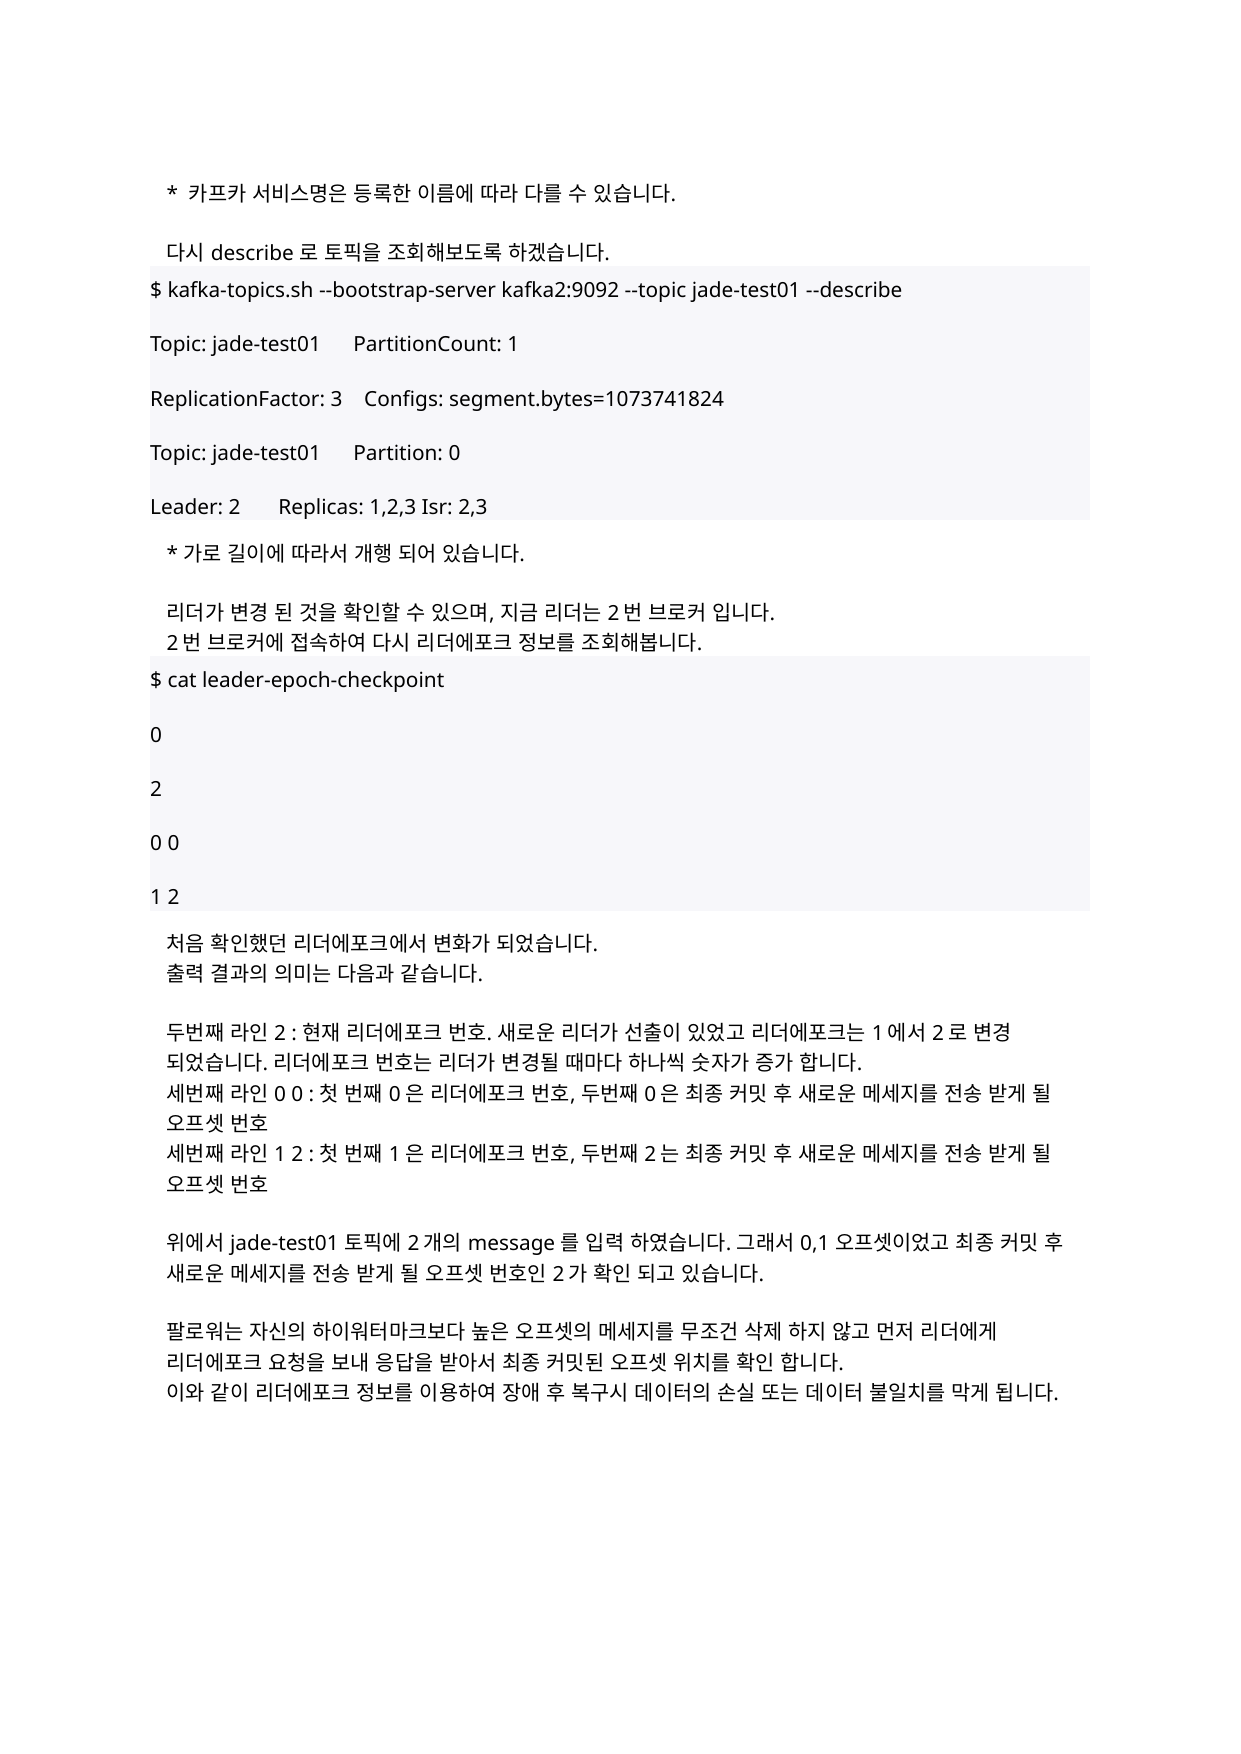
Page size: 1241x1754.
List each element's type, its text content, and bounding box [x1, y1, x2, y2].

text 1 2 [150, 873, 1090, 911]
text 2 [150, 765, 1090, 802]
text 처음 확인했던 리더에포크에서 변화가 되었습니다. 출력 결과의 의미는 다음과 같습니다. 두번째 라인 2 : 현재 리더에포크 번호. 새로운 리더가 선출이 있었고 리더에포크는 1에서 2로 변경 되었습니다. 리더에포크 번호는 리더가 변경될 때마다 하나씩 숫자가 증가 합니다. 세번째 라인 0 0 : 첫 번째 0은 리더에포크 번호, 두번째 0은 최종 커밋 후 새로운 메세지를 전송 받게 될 오프셋 번호 세번째 라인 1 2 : 첫 번째 1은 리더에포크 번호, 두번째 2는 최종 커밋 후 새로운 메세지를 전송 받게 될 오프셋 번호 위에서 jade-test01 토픽에 2개의 message 를 입력 하였습니다. 그래서 0,1 오프셋이었고 최종 커밋 후 새로운 메세지를 전송 받게 될 오프셋 번호인 2가 확인 되고 있습니다. 팔로워는 자신의 하이워터마크보다 높은 오프셋의 메세지를 무조건 삭제 하지 않고 먼저 리더에게 리더에포크 요청을 보내 응답을 받아서 최종 커밋된 오프셋 위치를 확인 합니다. 이와 같이 리더에포크 정보를 이용하여 장애 후 복구시 데이터의 손실 또는 데이터 불일치를 막게 됩니다. [166, 927, 1090, 1406]
text ReplicationFactor: 3 Configs: segment.bytes=1073741824 [150, 374, 1090, 412]
text Topic: jade-test01 PartitionCount: 1 [150, 320, 1090, 358]
text $ kafka-topics.sh --bootstrap-server kafka2:9092 --topic jade-test01 --describe [150, 266, 1090, 304]
text * 가로 길이에 따라서 개행 되어 있습니다. 리더가 변경 된 것을 확인할 수 있으며, 지금 리더는 2번 브로커 입니다. 2번 브로커에 접속하여 다시 리더에포크 정보를 조회해봅니다. [166, 537, 1090, 656]
text $ cat leader-epoch-checkpoint [150, 656, 1090, 694]
text Topic: jade-test01 Partition: 0 [150, 429, 1090, 466]
text Leader: 2 Replicas: 1,2,3 Isr: 2,3 [150, 483, 1090, 520]
text 0 0 [150, 819, 1090, 856]
text 0 [150, 711, 1090, 748]
text * 카프카 서비스명은 등록한 이름에 따라 다를 수 있습니다. 다시 describe 로 토픽을 조회해보도록 하겠습니다. [166, 177, 1090, 266]
